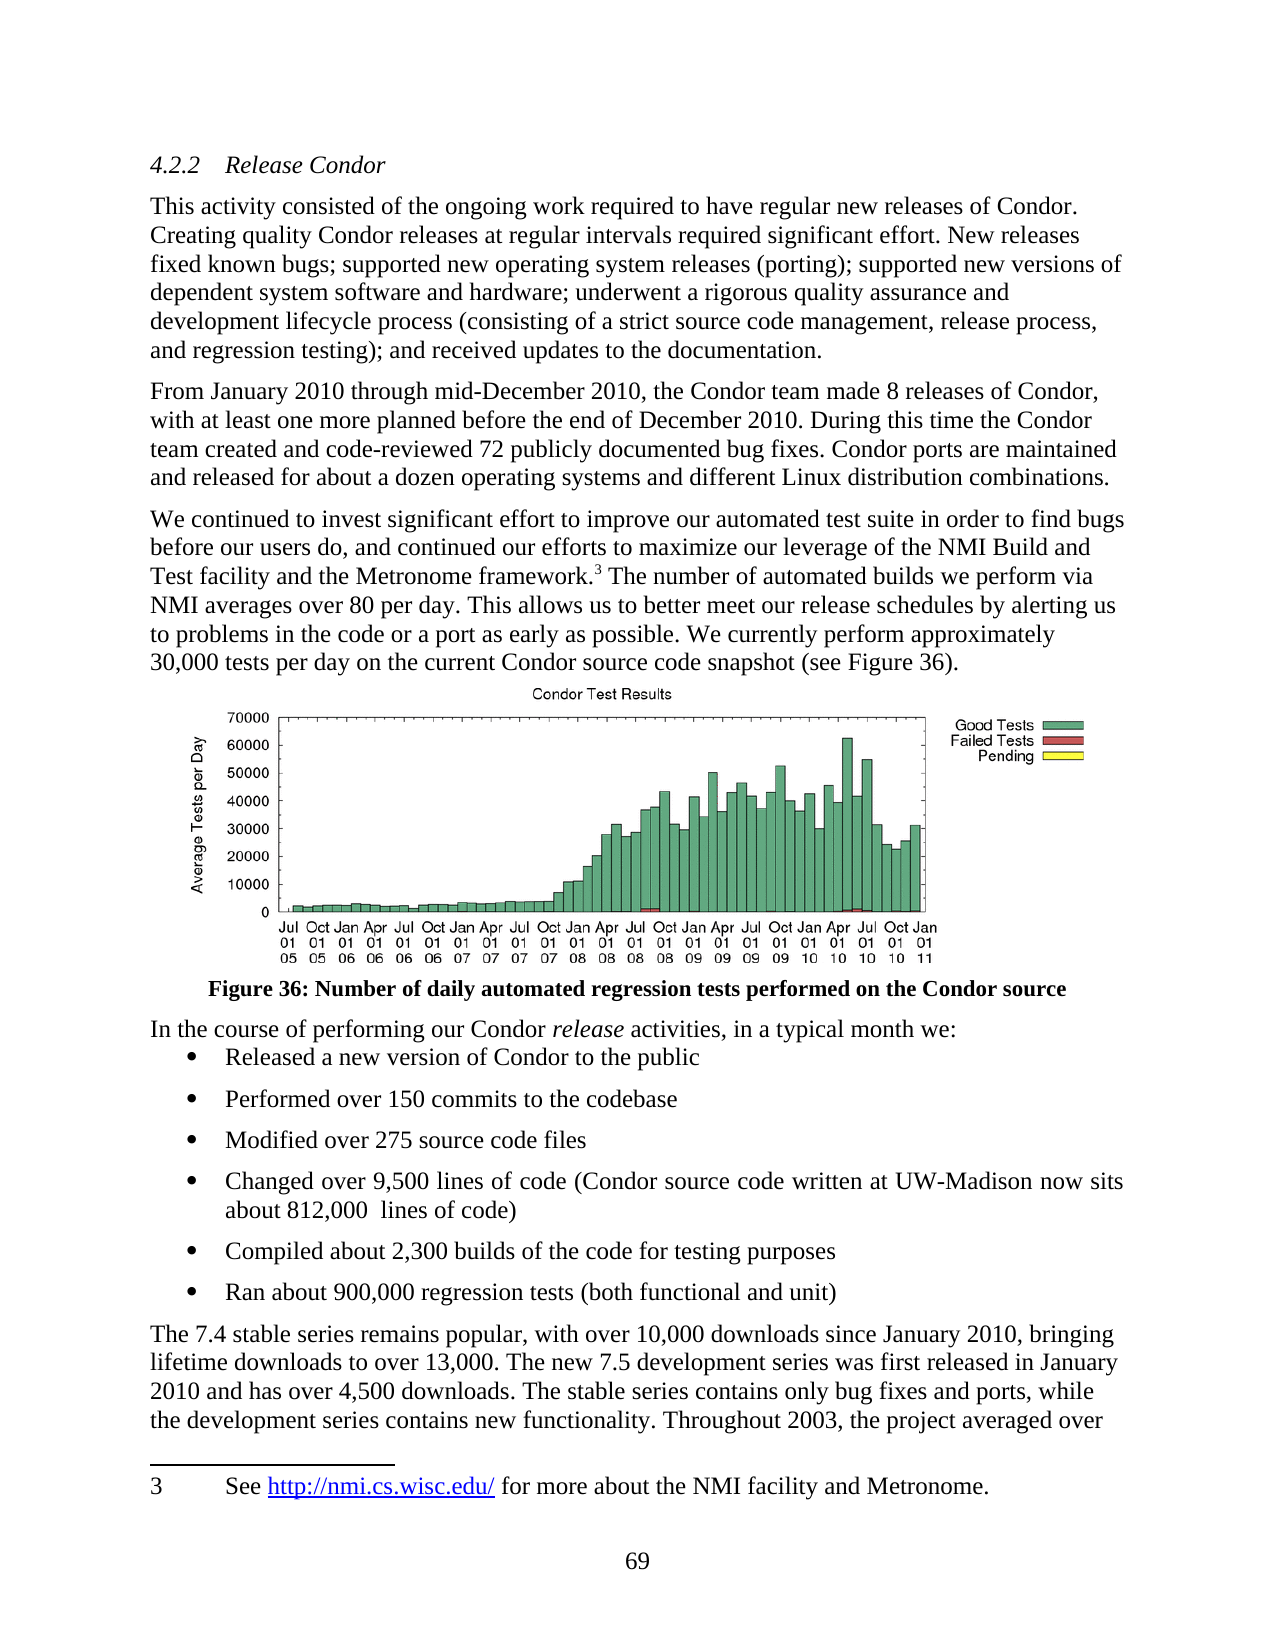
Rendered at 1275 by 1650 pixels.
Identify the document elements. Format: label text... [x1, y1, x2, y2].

text In the course of performing our Condor release activities, in a typical month we: [150, 1014, 1125, 1042]
list Performed over 150 commits to the codebase [187, 1084, 1125, 1112]
text From January 2010 through mid-December 2010, the Condor team made 8 releases of Condor, with at least one more planned before the end of December 2010. During this time the Condor team created and code-reviewed 72 publicly documented bug fixes. Condor ports are maintained and released for about a dozen operating systems and different Linux distribution combinations. [150, 376, 1125, 491]
text This activity consisted of the ongoing work required to have regular new releases of Condor. Creating quality Condor releases at regular intervals required significant effort. New releases fixed known bugs; supported new operating system releases (porting); supported new versions of dependent system software and hardware; underwent a rigorous quality assurance and development lifecycle process (consisting of a strict source code management, release process, and regression testing); and received updates to the documentation. [150, 191, 1125, 364]
list Modified over 275 source code files [187, 1125, 1125, 1154]
list Compiled about 2,300 builds of the code for testing purposes [187, 1236, 1125, 1265]
list Ran about 900,000 regression tests (both functional and unit) [187, 1277, 1125, 1306]
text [150, 1319, 1125, 1434]
list Changed over 9,500 lines of code (Condor source code written at UW-Madison now sits about 812,000 lines of code) [187, 1166, 1125, 1224]
list Released a new version of Condor to the public [187, 1042, 1125, 1071]
subtitle Release Condor [150, 150, 1125, 179]
picture [191, 688, 1084, 963]
